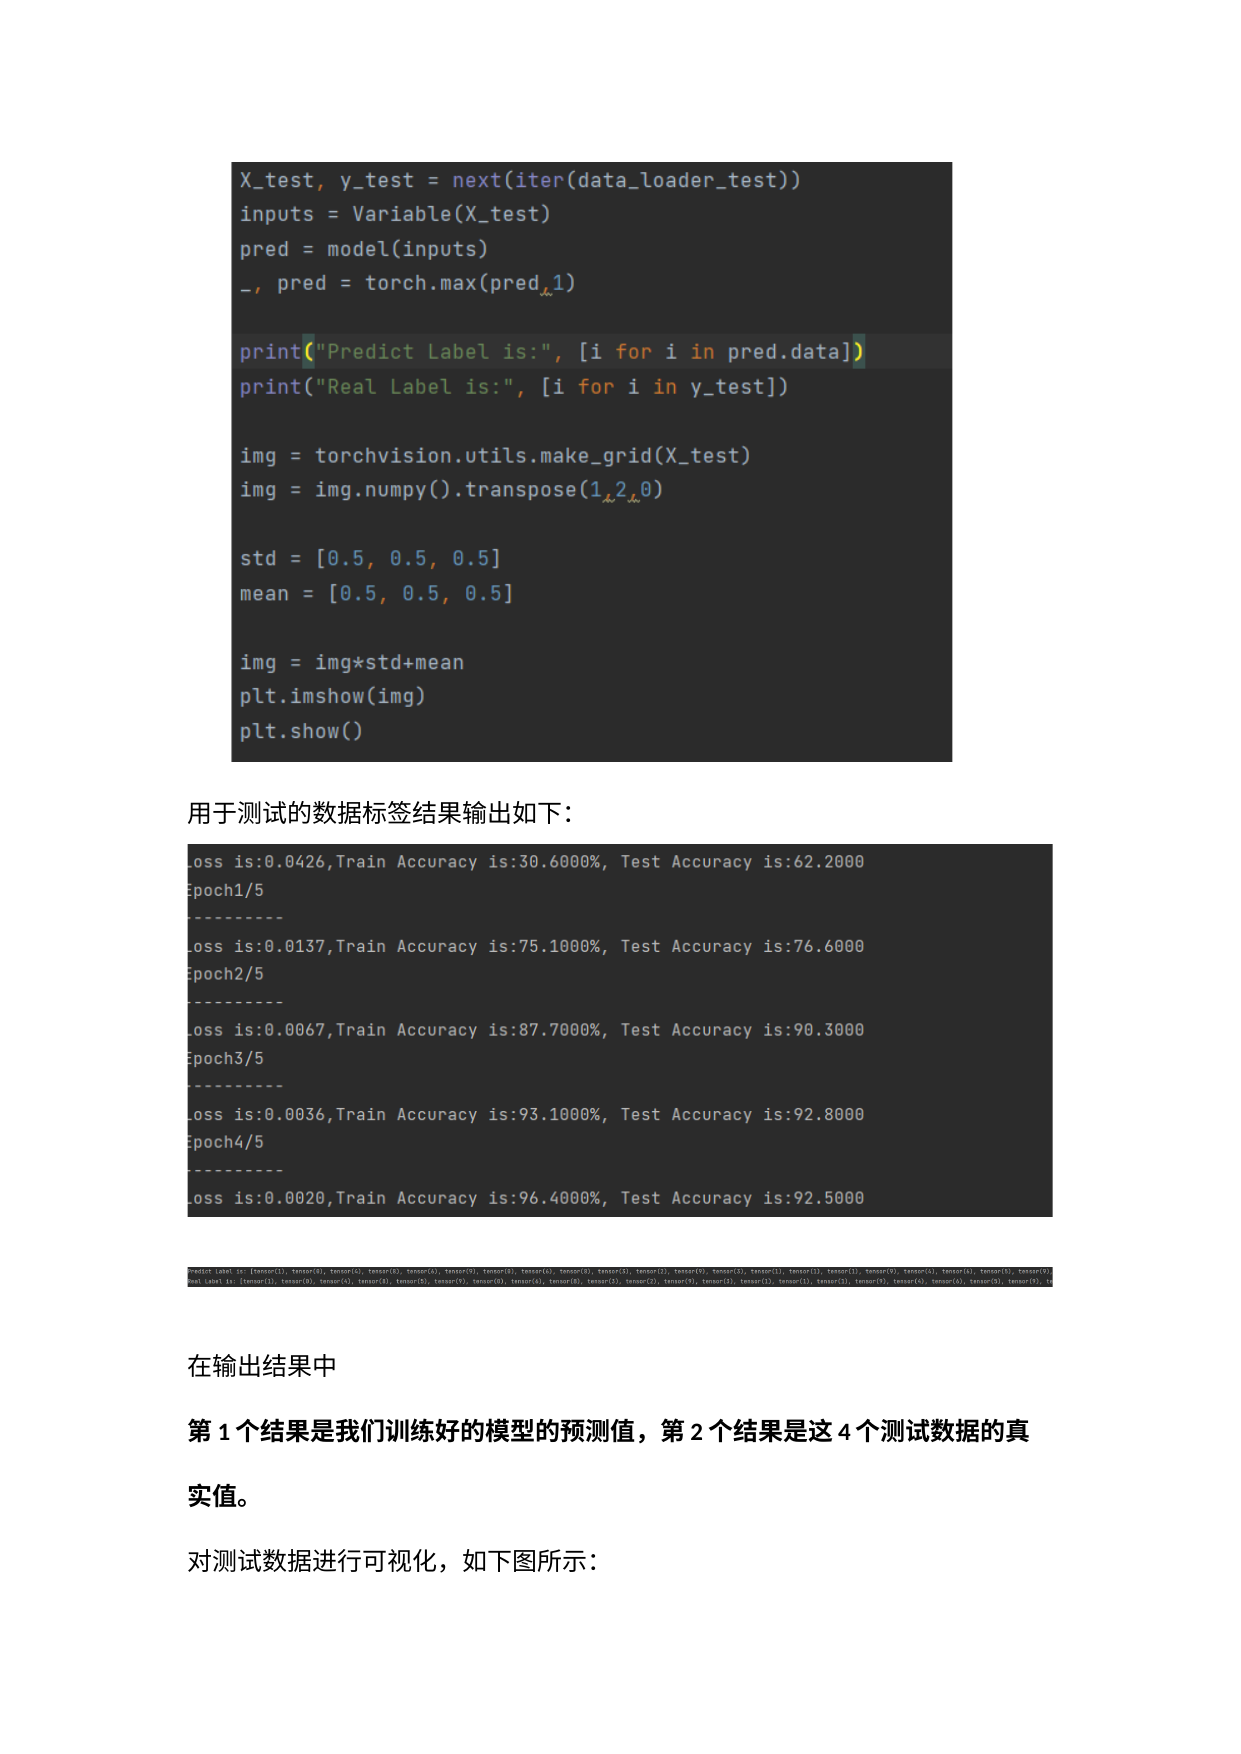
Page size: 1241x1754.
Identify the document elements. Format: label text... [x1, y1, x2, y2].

text 在输出结果中 第1个结果是我们训练好的模型的预测值，第2个结果是这4个测试数据的真实值。 对测试数据进行可视化，如下图所示： [187, 1332, 1053, 1592]
picture [187, 1267, 1053, 1287]
text 用于测试的数据标签结果输出如下： [187, 779, 1053, 844]
picture [231, 162, 953, 762]
picture [187, 844, 1053, 1217]
